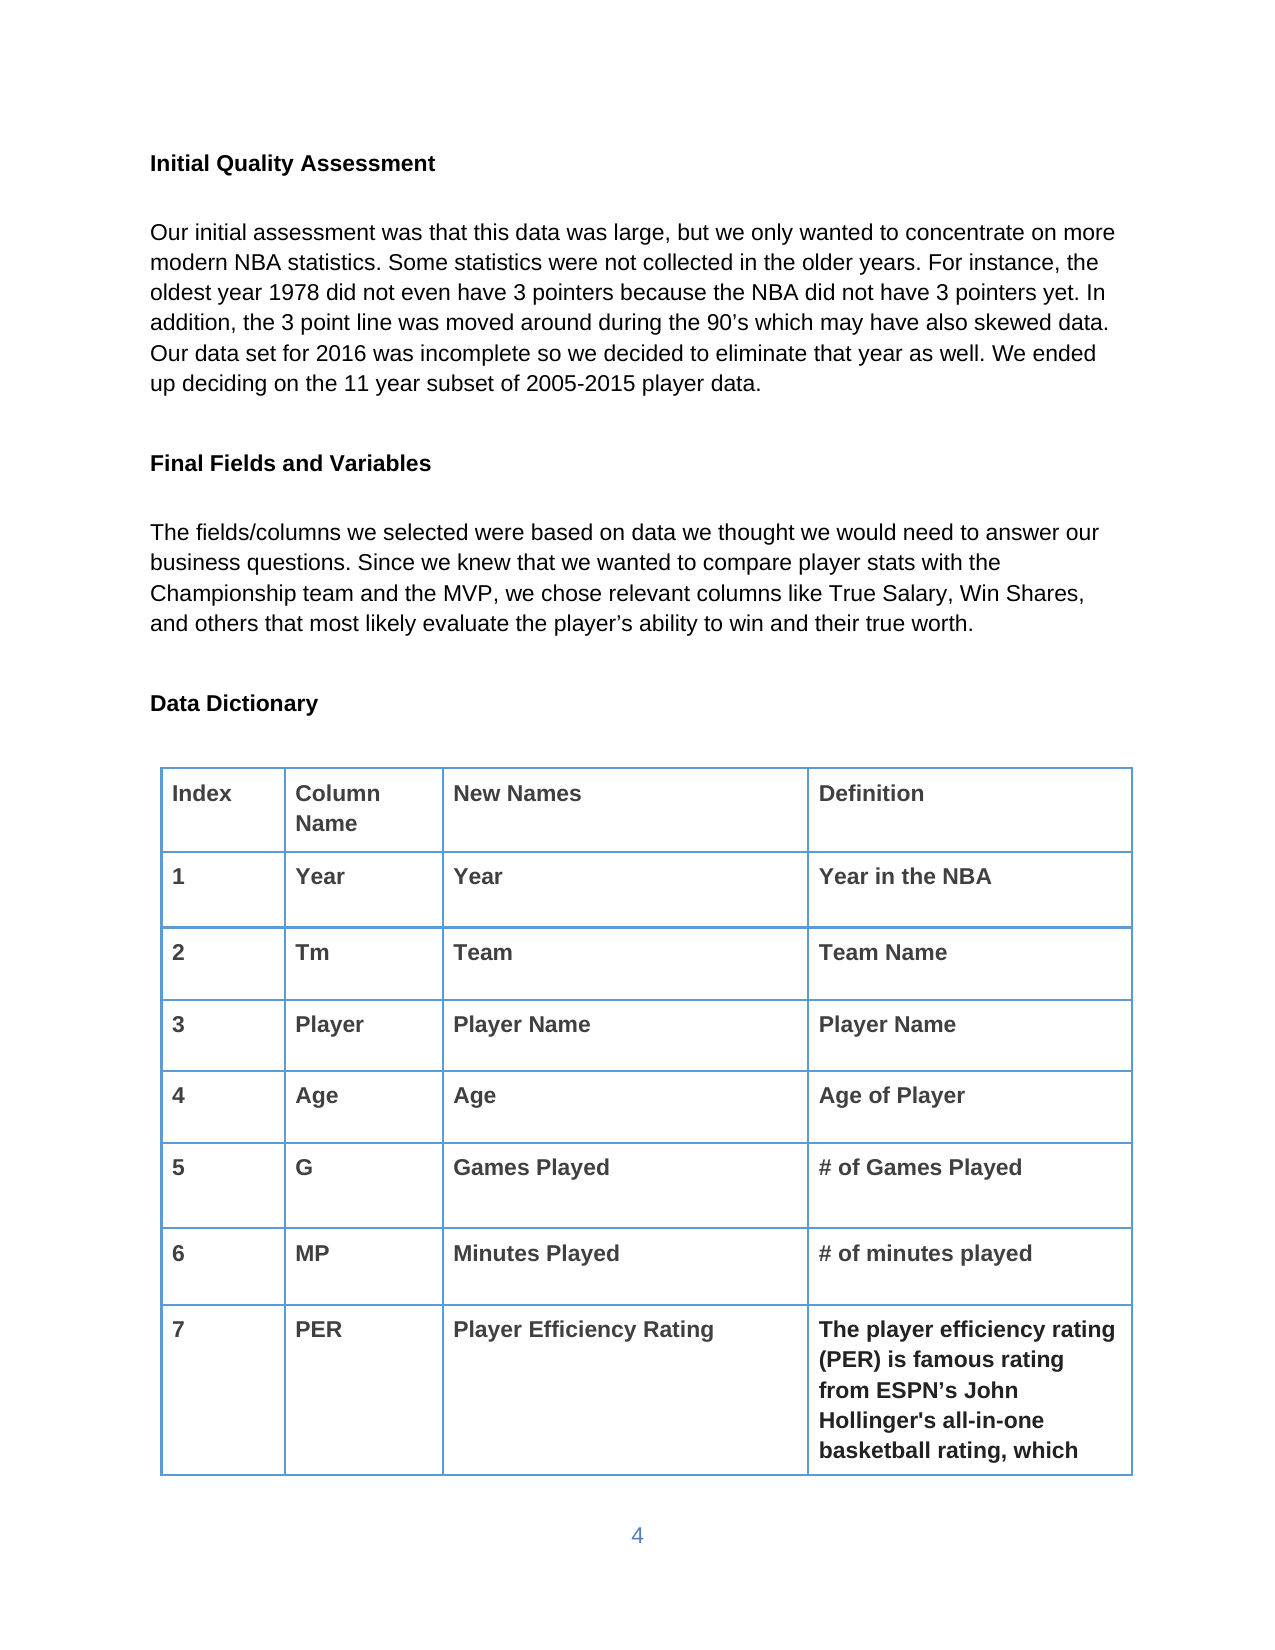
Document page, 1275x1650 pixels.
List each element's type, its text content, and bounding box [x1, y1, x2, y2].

table_cell Year in the NBA [809, 853, 1131, 926]
text Data Dictionary [150, 690, 1125, 717]
table_cell MP [286, 1229, 442, 1304]
table_header Definition [809, 769, 1131, 851]
table_cell 7 [163, 1306, 284, 1474]
table_cell Games Played [444, 1144, 807, 1227]
table_cell Age of Player [809, 1072, 1131, 1142]
table_cell Team [444, 929, 807, 998]
text Initial Quality Assessment [150, 150, 1125, 176]
table_cell Tm [286, 929, 442, 998]
table_cell Age [286, 1072, 442, 1142]
table_cell G [286, 1144, 442, 1227]
table_cell 2 [163, 929, 284, 998]
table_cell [444, 1306, 807, 1474]
table_cell 3 [163, 1001, 284, 1070]
table_cell # of Games Played [809, 1144, 1131, 1227]
table_cell Team Name [809, 929, 1131, 998]
table_cell 5 [163, 1144, 284, 1227]
table_cell # of minutes played [809, 1229, 1131, 1304]
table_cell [809, 1306, 1131, 1474]
table_cell 6 [163, 1229, 284, 1304]
text Our initial assessment was that this data was large, but we only wanted to concentrate on more modern NBA statistics. Some statistics were not collected in the older years. For instance, the oldest year 1978 did not even have 3 pointers because the NBA did not have 3 pointers yet. In addition, the 3 point line was moved around during the 90’s which may have also skewed data. Our data set for 2016 was incomplete so we decided to eliminate that year as well. We ended up deciding on the 11 year subset of 2005-2015 player data. [150, 219, 1125, 396]
table_header Index [163, 769, 284, 851]
text Final Fields and Variables [150, 450, 1125, 477]
table_header New Names [444, 769, 807, 851]
table_cell Player [286, 1001, 442, 1070]
table_cell Year [286, 853, 442, 926]
table_cell Player Name [444, 1001, 807, 1070]
table_cell PER [286, 1306, 442, 1474]
table_cell 4 [163, 1072, 284, 1142]
table_header Column Name [286, 769, 442, 851]
table_cell Year [444, 853, 807, 926]
table_cell Player Name [809, 1001, 1131, 1070]
text The fields/columns we selected were based on data we thought we would need to answer our business questions. Since we knew that we wanted to compare player stats with the Championship team and the MVP, we chose relevant columns like True Salary, Win Shares, and others that most likely evaluate the player’s ability to win and their true worth. [150, 519, 1125, 636]
table_cell Age [444, 1072, 807, 1142]
table_cell 1 [163, 853, 284, 926]
table_cell Minutes Played [444, 1229, 807, 1304]
